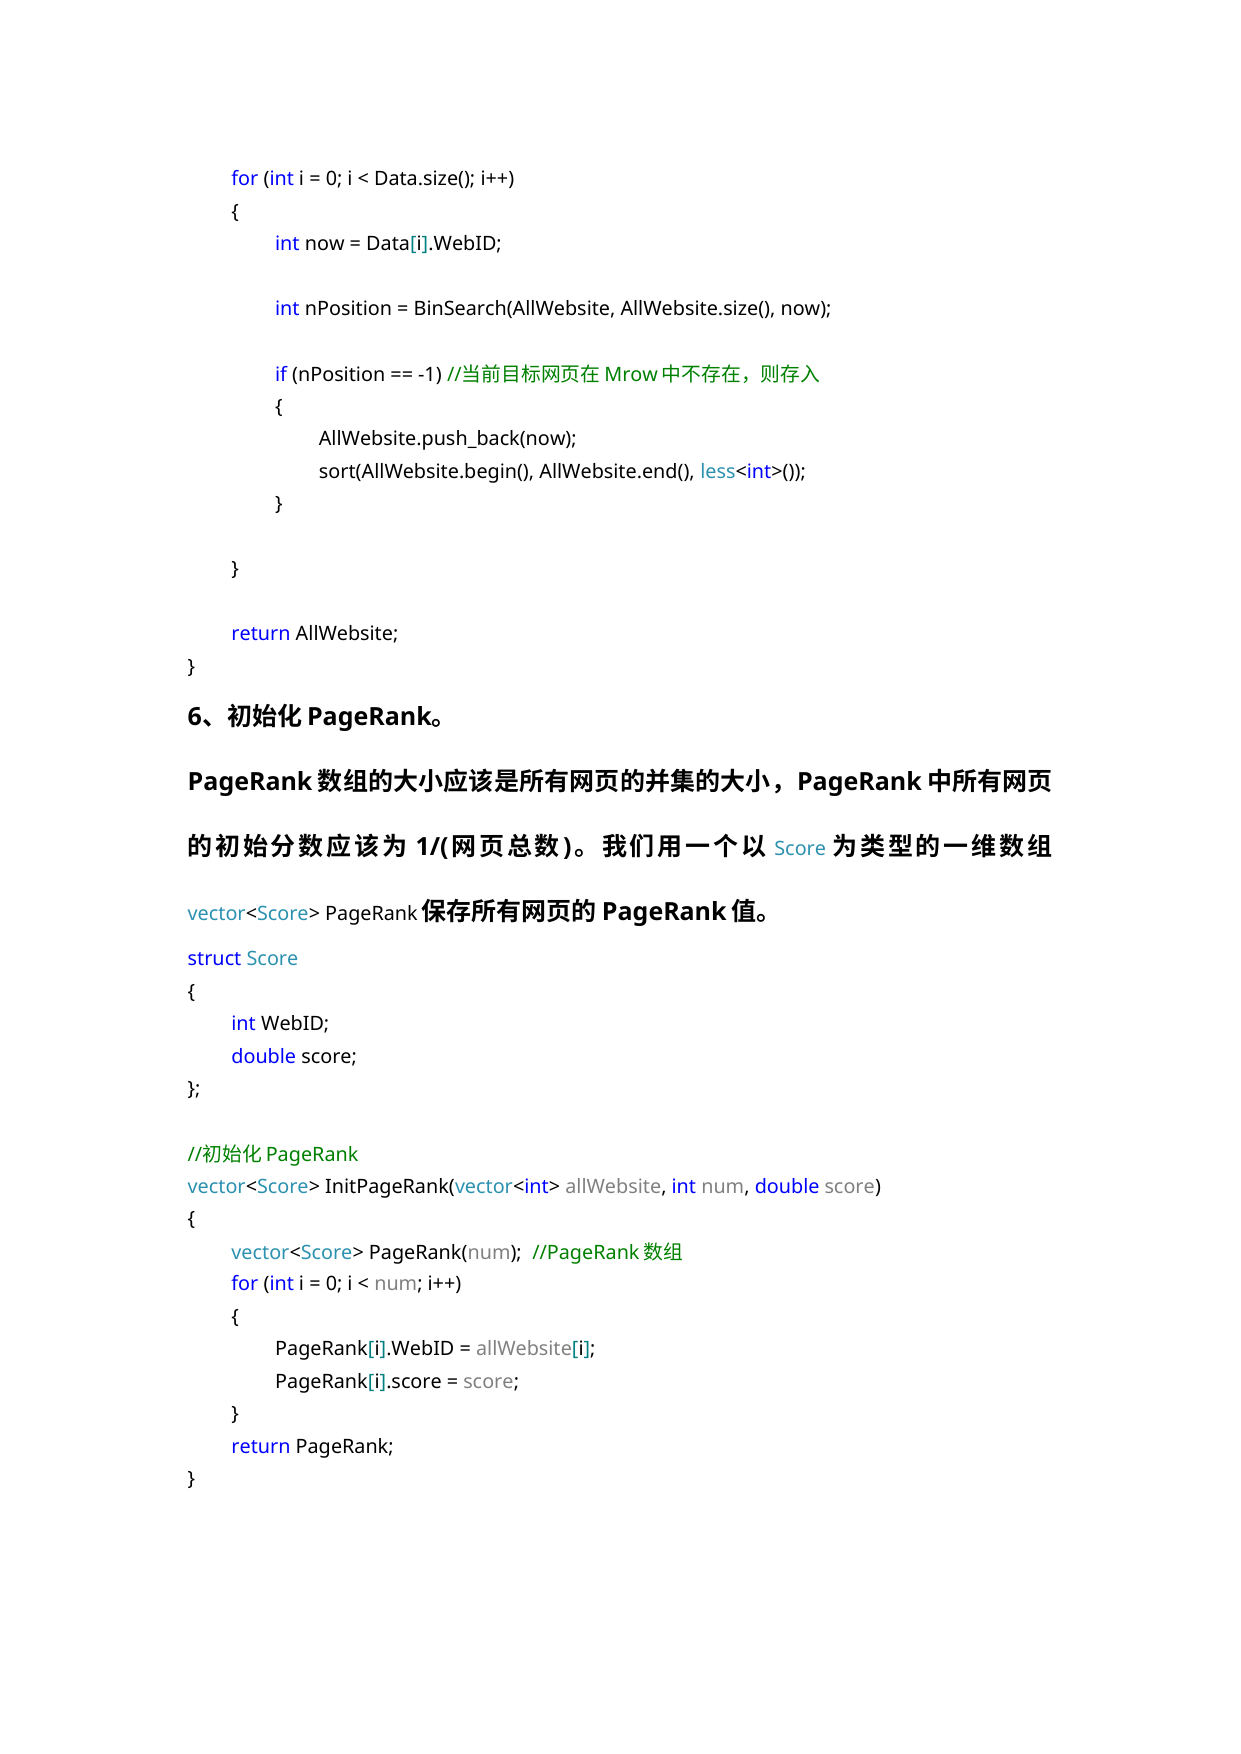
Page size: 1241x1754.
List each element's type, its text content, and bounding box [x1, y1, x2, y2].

text } [187, 649, 1053, 682]
text PageRank[i].score = score; [187, 1364, 1053, 1397]
text { [187, 1202, 1053, 1234]
text int now = Data[i].WebID; [187, 227, 1053, 259]
text vector<Score> PageRank(num); //PageRank数组 [187, 1234, 1053, 1267]
text return PageRank; [187, 1429, 1053, 1462]
text } [187, 487, 1053, 519]
text { [187, 389, 1053, 422]
text }; [187, 1072, 1053, 1104]
text int nPosition = BinSearch(AllWebsite, AllWebsite.size(), now); [187, 292, 1053, 324]
text vector<Score> InitPageRank(vector<int> allWebsite, int num, double score) [187, 1169, 1053, 1202]
text } [187, 1462, 1053, 1494]
text if (nPosition == -1) //当前目标网页在Mrow中不存在，则存入 [187, 357, 1053, 389]
text } [187, 1397, 1053, 1429]
text sort(AllWebsite.begin(), AllWebsite.end(), less<int>()); [187, 454, 1053, 487]
text //初始化PageRank [187, 1137, 1053, 1169]
text struct Score [187, 942, 1053, 974]
text 6、初始化PageRank。 [187, 682, 1053, 747]
text { [187, 1299, 1053, 1332]
text for (int i = 0; i < Data.size(); i++) [187, 162, 1053, 194]
text for (int i = 0; i < num; i++) [187, 1267, 1053, 1299]
text return AllWebsite; [187, 617, 1053, 649]
text PageRank[i].WebID = allWebsite[i]; [187, 1332, 1053, 1364]
text { [187, 974, 1053, 1007]
text { [187, 194, 1053, 227]
text int WebID; [187, 1007, 1053, 1039]
text double score; [187, 1039, 1053, 1072]
text } [187, 552, 1053, 584]
text PageRank数组的大小应该是所有网页的并集的大小，PageRank中所有网页的初始分数应该为1/(网页总数)。我们用一个以Score为类型的一维数组vector<Score> PageRank保存所有网页的PageRank值。 [187, 747, 1053, 942]
text AllWebsite.push_back(now); [187, 422, 1053, 454]
